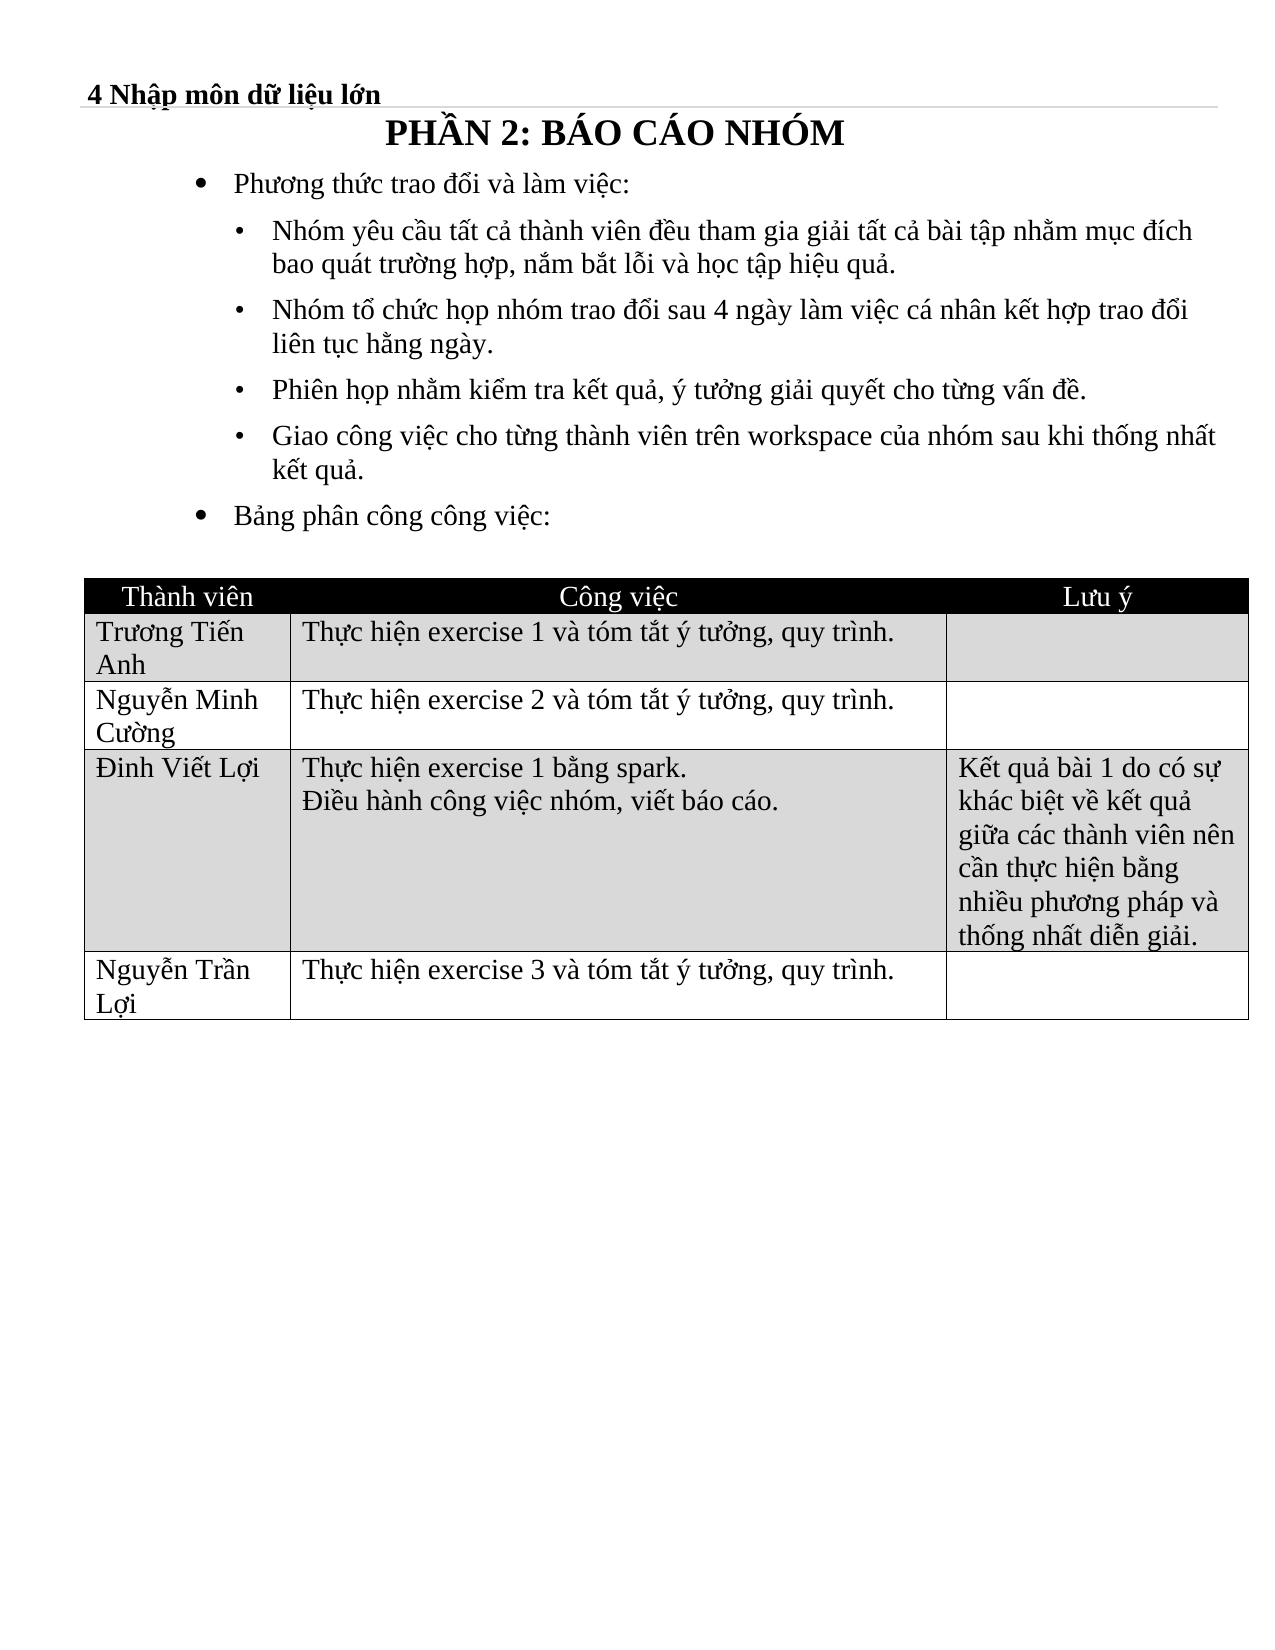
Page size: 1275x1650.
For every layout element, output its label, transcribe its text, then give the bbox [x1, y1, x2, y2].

table_cell Thực hiện exercise 2 và tóm tắt ý tưởng, quy trình. [291, 682, 946, 749]
list Bảng phân công công việc: [196, 498, 1237, 532]
table_cell Thực hiện exercise 1 bằng spark. Điều hành công việc nhóm, viết báo cáo. [291, 750, 946, 951]
table_cell Nguyễn Minh Cường [85, 682, 290, 749]
table_header Thành viên [85, 579, 290, 613]
list Giao công việc cho từng thành viên trên workspace của nhóm sau khi thống nhất kết quả. [234, 418, 1237, 486]
table_cell Thực hiện exercise 1 và tóm tắt ý tưởng, quy trình. [291, 614, 946, 681]
table_cell [947, 952, 1248, 1019]
table_cell Trương Tiến Anh [85, 614, 290, 681]
table_cell Kết quả bài 1 do có sự khác biệt về kết quả giữa các thành viên nên cần thực hiện bằng nhiều phương pháp và thống nhất diễn giải. [947, 750, 1248, 951]
table_cell Đinh Viết Lợi [85, 750, 290, 951]
table_cell Thực hiện exercise 3 và tóm tắt ý tưởng, quy trình. [291, 952, 946, 1019]
list Phương thức trao đổi và làm việc: [196, 166, 1237, 200]
table_header Công việc [291, 579, 946, 613]
list Nhóm yêu cầu tất cả thành viên đều tham gia giải tất cả bài tập nhằm mục đích bao quát trường hợp, nắm bắt lỗi và học tập hiệu quả. [234, 213, 1237, 280]
table_header Lưu ý [947, 579, 1248, 613]
table_cell [947, 614, 1248, 681]
table_cell [947, 682, 1248, 749]
list Nhóm tổ chức họp nhóm trao đổi sau 4 ngày làm việc cá nhân kết hợp trao đổi liên tục hằng ngày. [234, 292, 1237, 359]
subtitle PHẦN 2: BÁO CÁO NHÓM [143, 110, 1087, 153]
list Phiên họp nhằm kiểm tra kết quả, ý tưởng giải quyết cho từng vấn đề. [234, 372, 1237, 406]
table_cell Nguyễn Trần Lợi [85, 952, 290, 1019]
